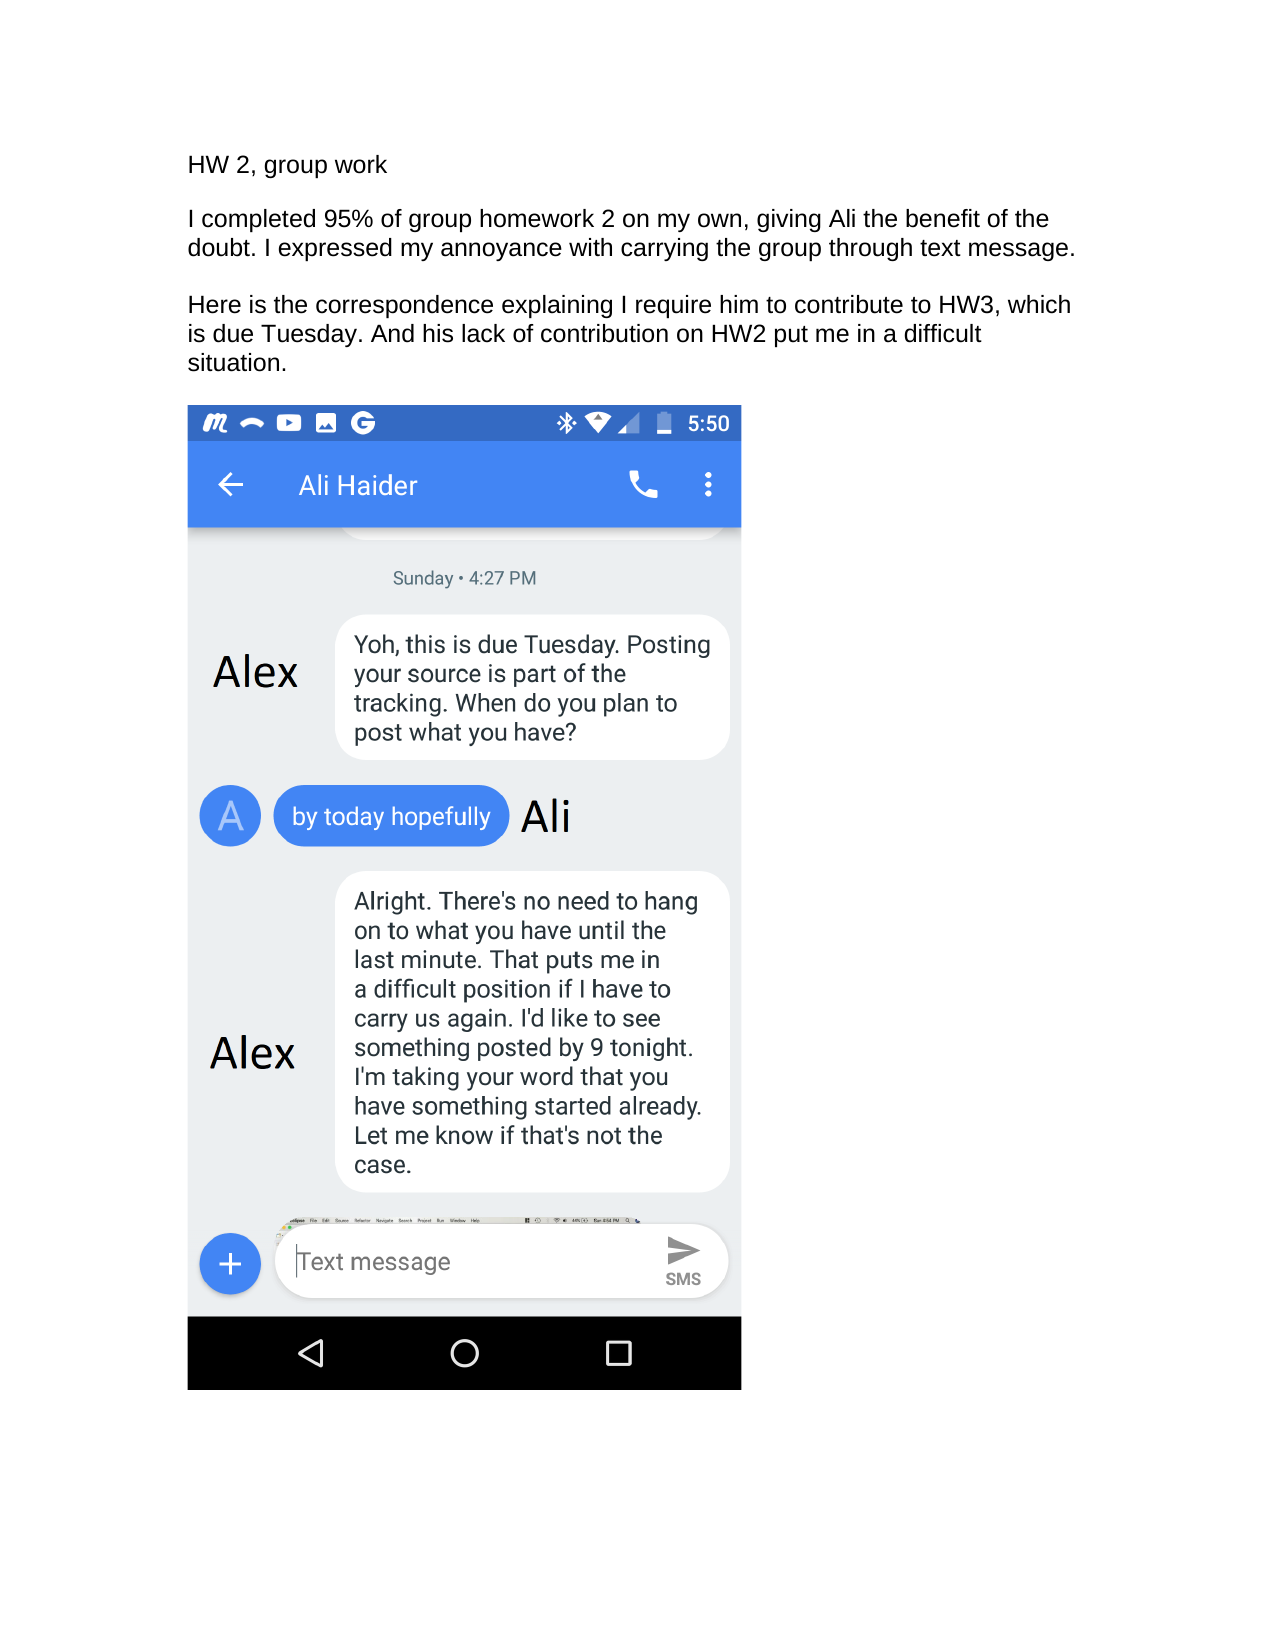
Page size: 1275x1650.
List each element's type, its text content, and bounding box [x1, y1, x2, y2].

text HW 2, group work [187, 150, 1087, 179]
text I completed 95% of group homework 2 on my own, giving Ali the benefit of the doubt. I expressed my annoyance with carrying the group through text message. [187, 204, 1087, 261]
text Here is the correspondence explaining I require him to contribute to HW3, which is due Tuesday. And his lack of contribution on HW2 put me in a difficult situation. [187, 290, 1087, 376]
picture [187, 405, 742, 1390]
